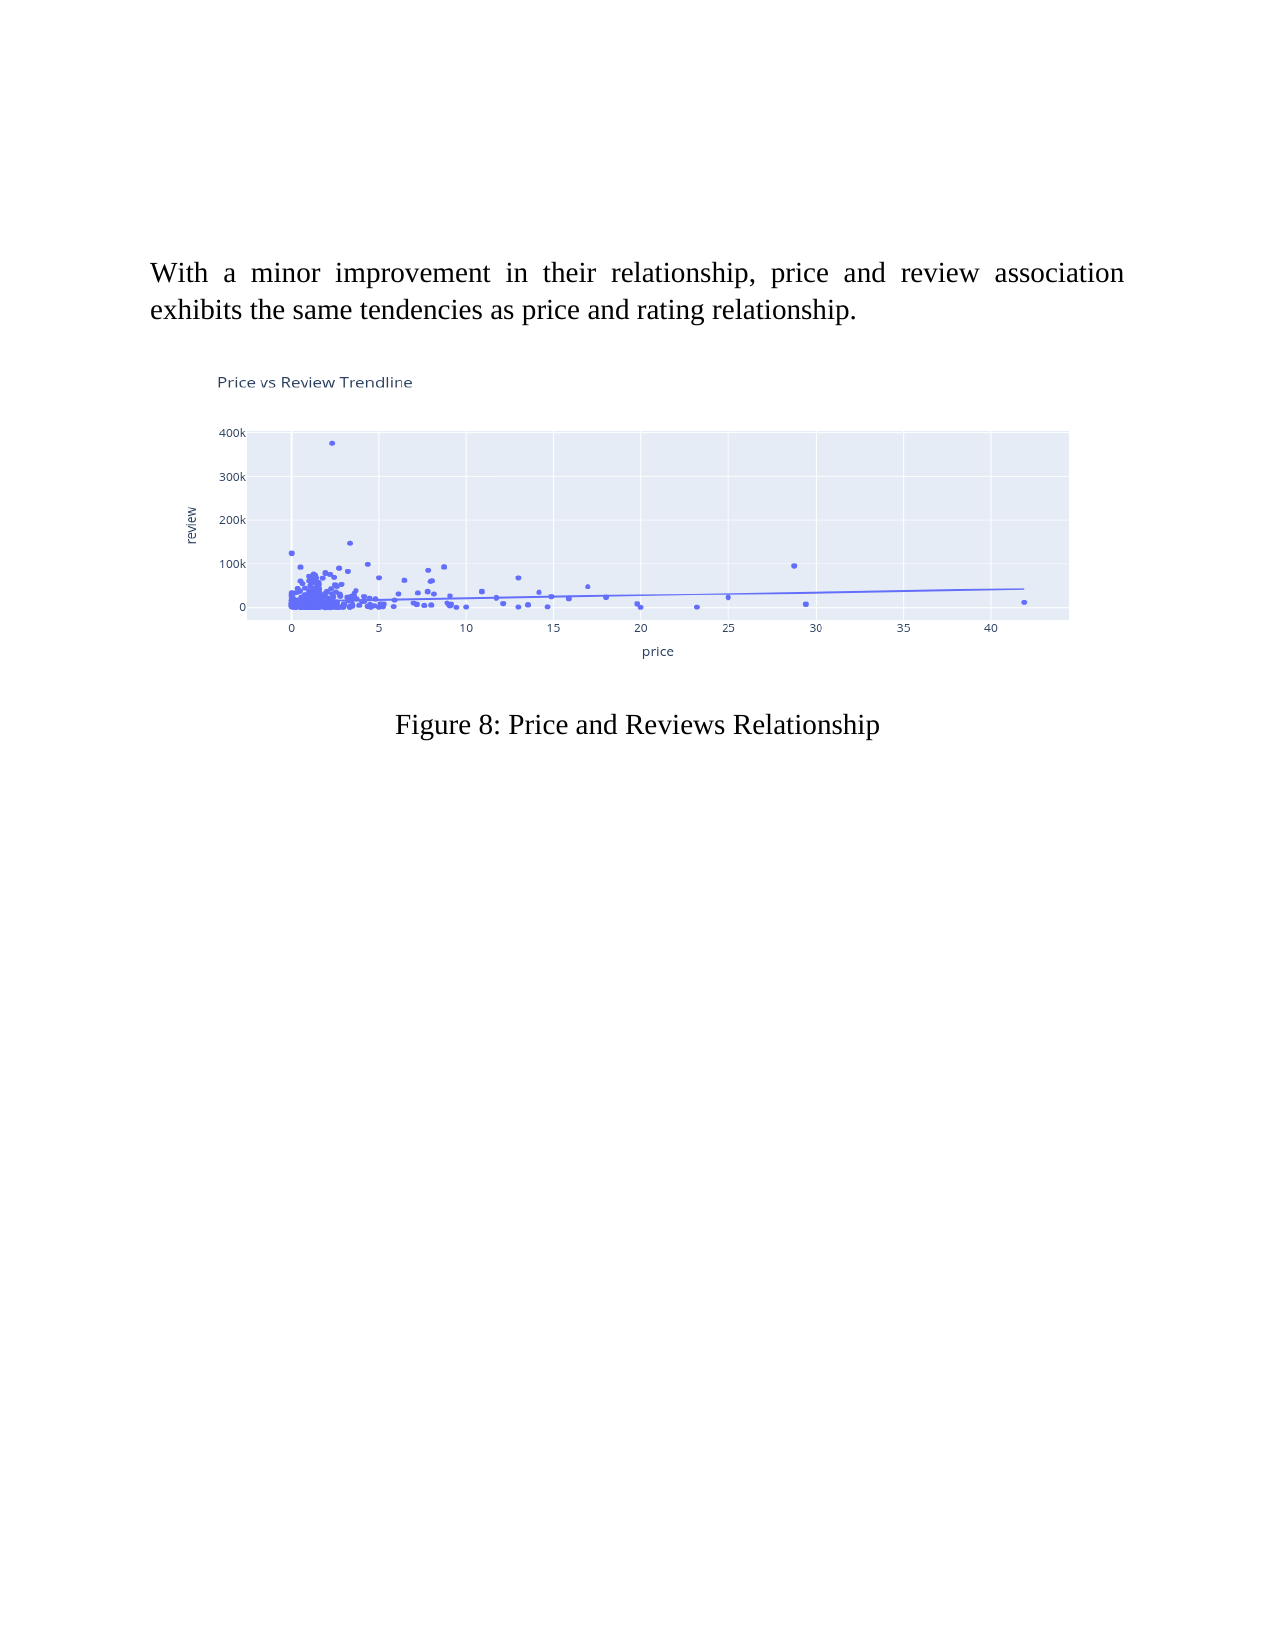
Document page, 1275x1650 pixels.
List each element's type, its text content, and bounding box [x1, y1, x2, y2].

text With a minor improvement in their relationship, price and review association exhibits the same tendencies as price and rating relationship. [150, 256, 1125, 325]
text Figure 8: Price and Reviews Relationship [150, 707, 1125, 741]
